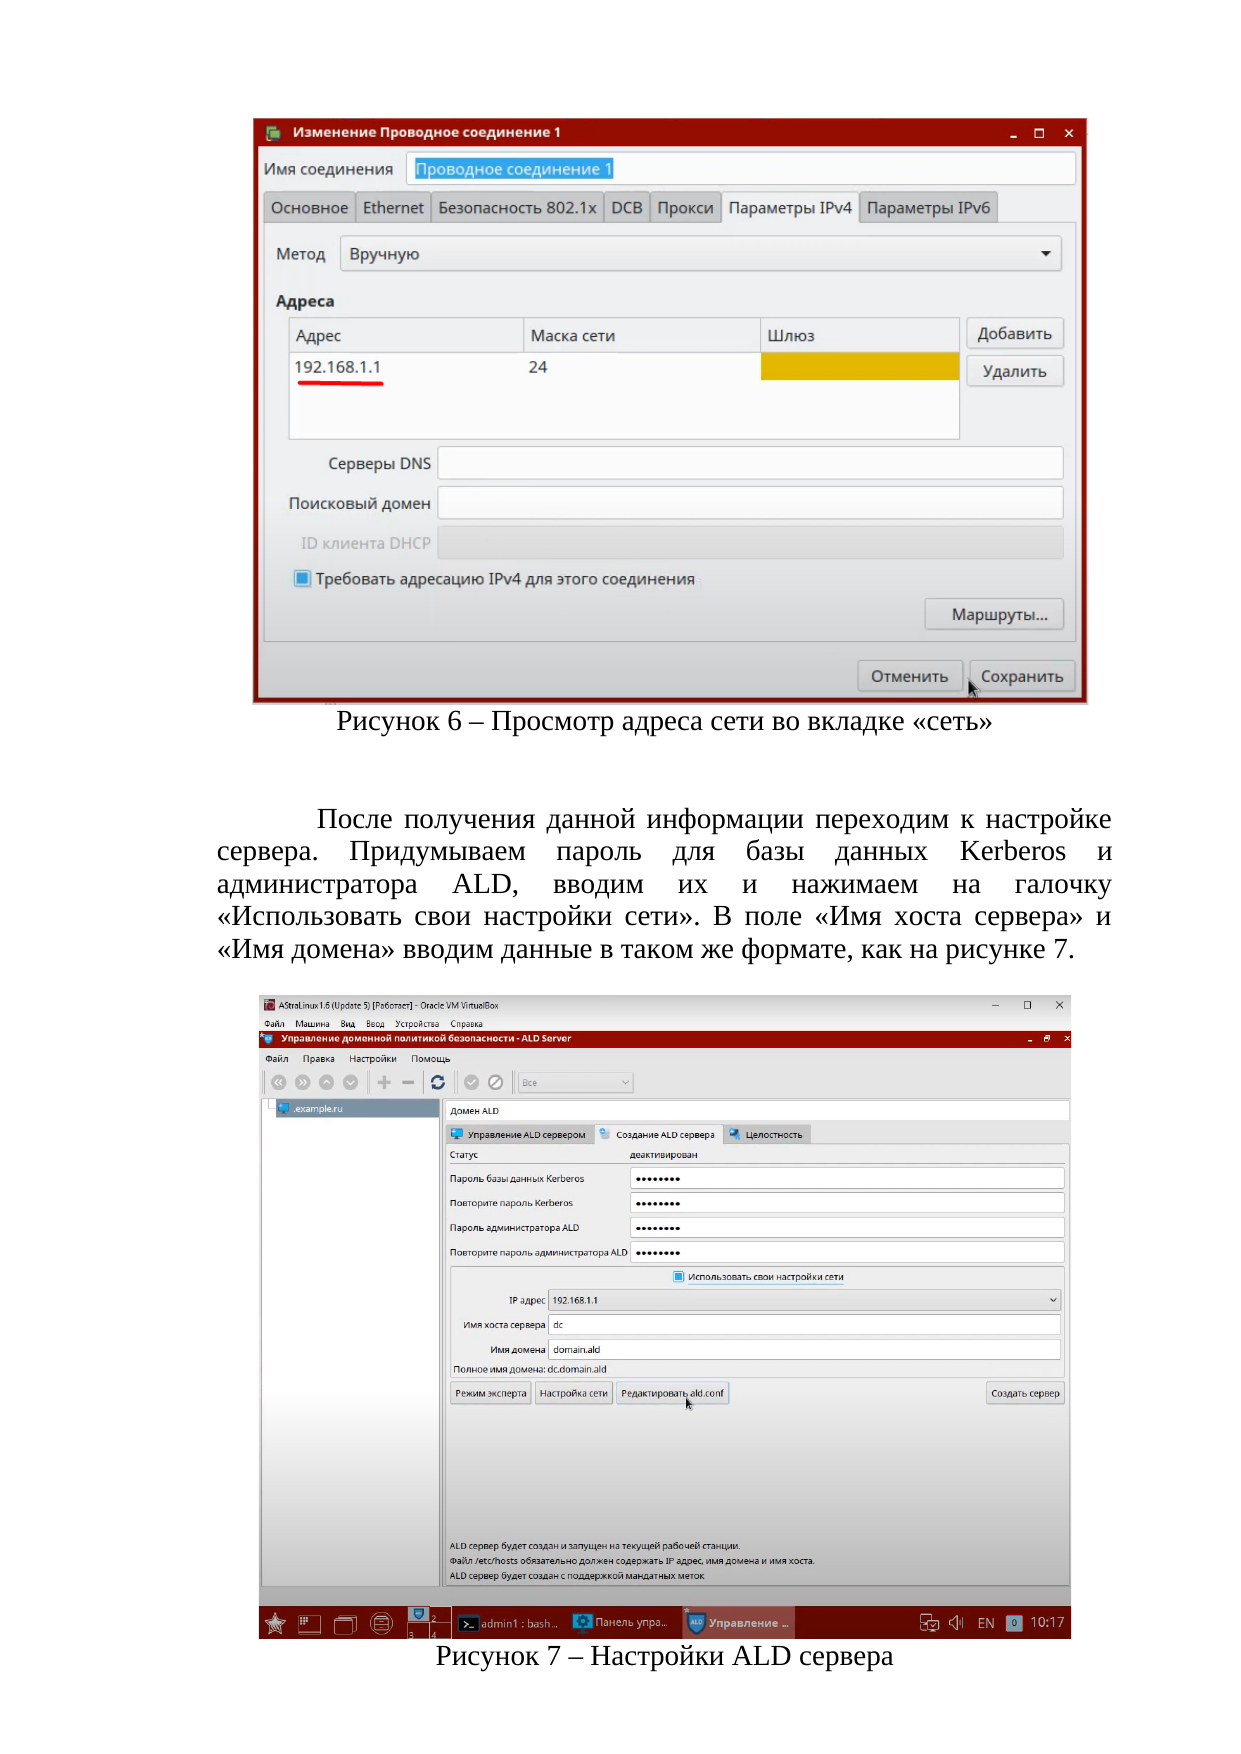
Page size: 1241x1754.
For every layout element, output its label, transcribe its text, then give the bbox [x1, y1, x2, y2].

text Рисунок 6 – Просмотр адреса сети во вкладке «сеть» [217, 705, 1113, 737]
text После получения данной информации переходим к настройке сервера. Придумываем пароль для базы данных Kerberos и администратора ALD, вводим их и нажимаем на галочку «Использовать свои настройки сети». В поле «Имя хоста сервера» и «Имя домена» вводим данные в таком же формате, как на рисунке 7. [217, 802, 1113, 965]
picture [258, 995, 1072, 1639]
picture [252, 118, 1089, 705]
text Рисунок 7 – Настройки ALD сервера [217, 1638, 1112, 1672]
